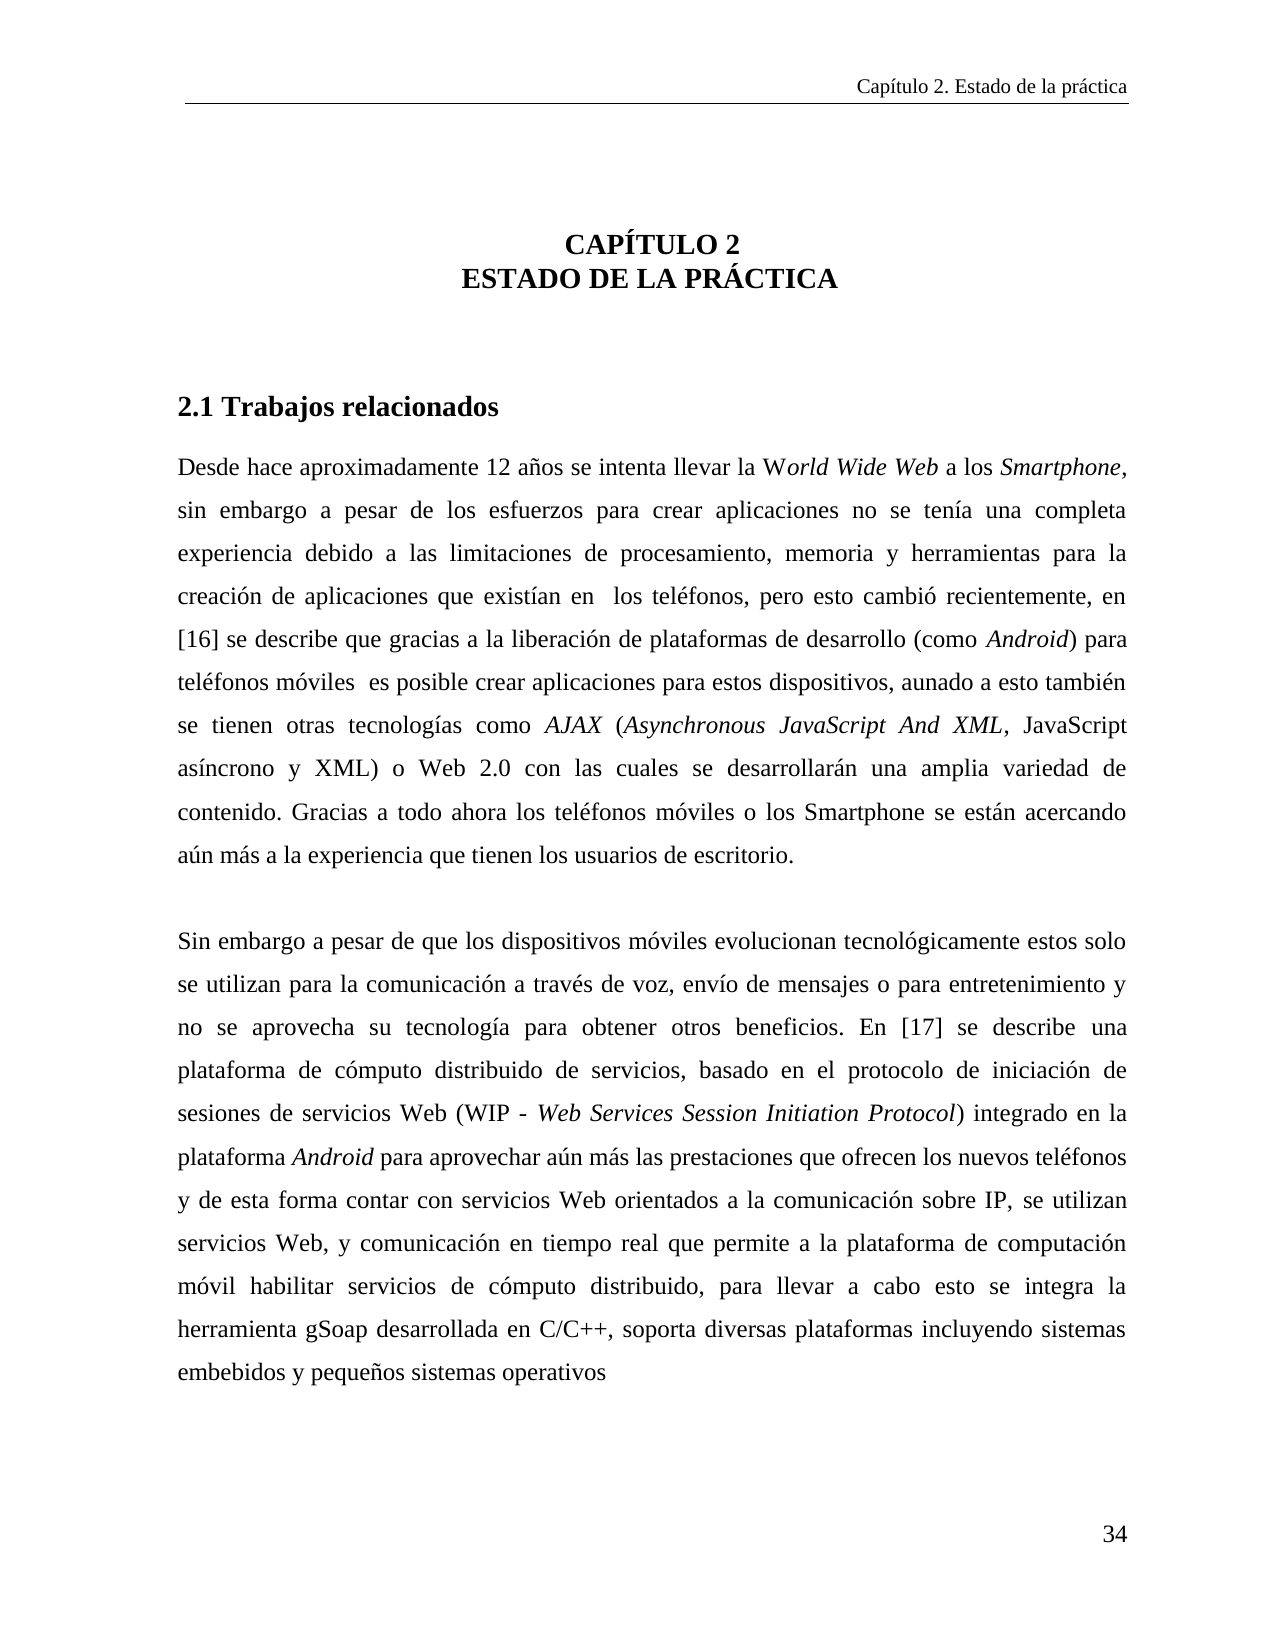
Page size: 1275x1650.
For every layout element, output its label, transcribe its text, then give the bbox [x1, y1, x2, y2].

text CAPÍTULO 2 [177, 227, 1127, 261]
text Desde hace aproximadamente 12 años se intenta llevar la World Wide Web a los Smartphone, sin embargo a pesar de los esfuerzos para crear aplicaciones no se tenía una completa experiencia debido a las limitaciones de procesamiento, memoria y herramientas para la creación de aplicaciones que existían en los teléfonos, pero esto cambió recientemente, en [16] se describe que gracias a la liberación de plataformas de desarrollo (como Android) para teléfonos móviles es posible crear aplicaciones para estos dispositivos, aunado a esto también se tienen otras tecnologías como AJAX (Asynchronous JavaScript And XML, JavaScript asíncrono y XML) o Web 2.0 con las cuales se desarrollarán una amplia variedad de contenido. Gracias a todo ahora los teléfonos móviles o los Smartphone se están acercando aún más a la experiencia que tienen los usuarios de escritorio. [177, 452, 1127, 868]
text Sin embargo a pesar de que los dispositivos móviles evolucionan tecnológicamente estos solo se utilizan para la comunicación a través de voz, envío de mensajes o para entretenimiento y no se aprovecha su tecnología para obtener otros beneficios. En [17] se describe una plataforma de cómputo distribuido de servicios, basado en el protocolo de iniciación de sesiones de servicios Web (WIP - Web Services Session Initiation Protocol) integrado en la plataforma Android para aprovechar aún más las prestaciones que ofrecen los nuevos teléfonos y de esta forma contar con servicios Web orientados a la comunicación sobre IP, se utilizan servicios Web, y comunicación en tiempo real que permite a la plataforma de computación móvil habilitar servicios de cómputo distribuido, para llevar a cabo esto se integra la herramienta gSoap desarrollada en C/C++, soporta diversas plataformas incluyendo sistemas embebidos y pequeños sistemas operativos [177, 926, 1127, 1386]
subtitle 2.1 Trabajos relacionados [177, 389, 1127, 423]
list ESTADO DE LA PRÁCTICA [177, 261, 1122, 294]
